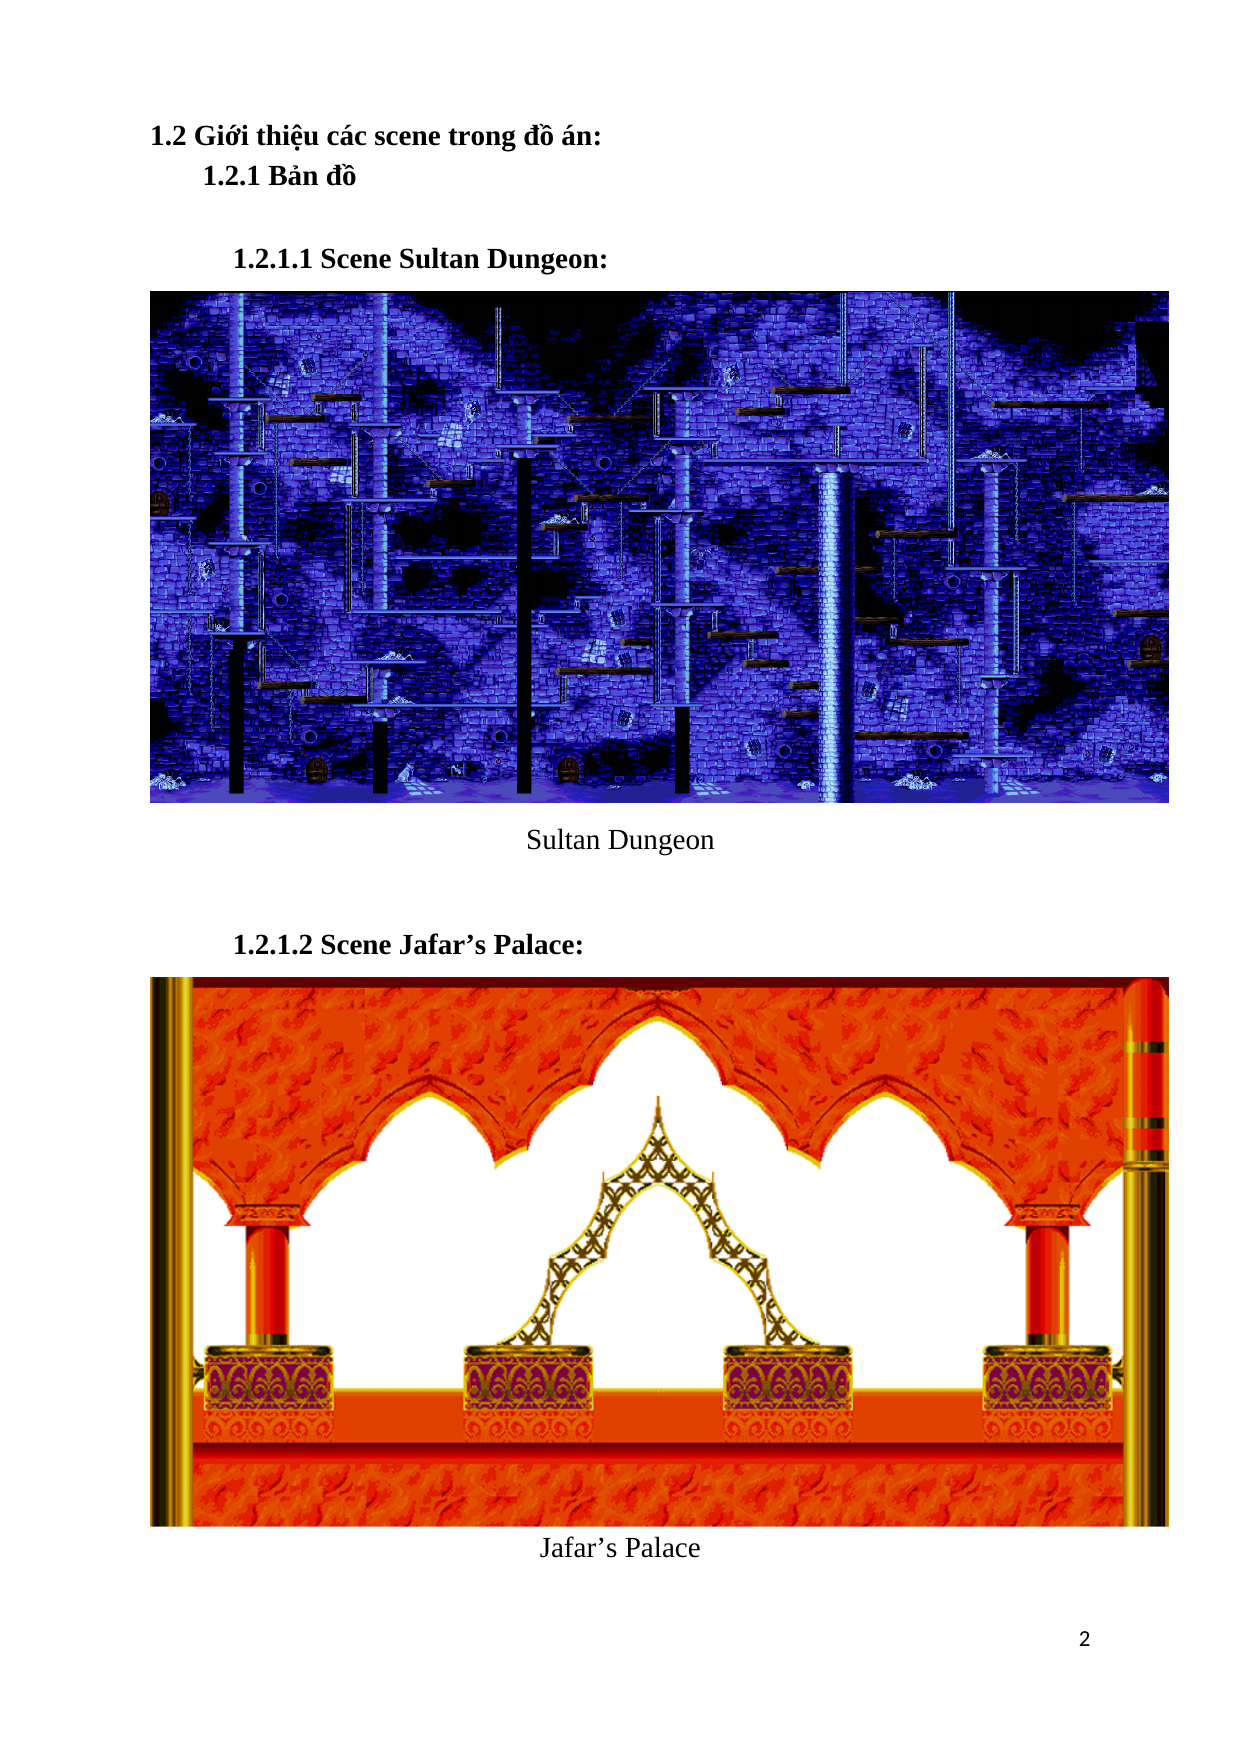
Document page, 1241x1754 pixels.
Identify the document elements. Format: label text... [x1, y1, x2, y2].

subtitle Scene Sultan Dungeon: [233, 241, 1090, 275]
text Sultan Dungeon [150, 822, 1090, 855]
text Jafar’s Palace [150, 1528, 1090, 1564]
subtitle Bản đồ [215, 158, 1090, 192]
subtitle Giới thiệu các scene trong đồ án: [150, 118, 1090, 152]
picture [150, 977, 1169, 1528]
picture [150, 291, 1169, 803]
subtitle Scene Jafar’s Palace: [233, 927, 1090, 961]
